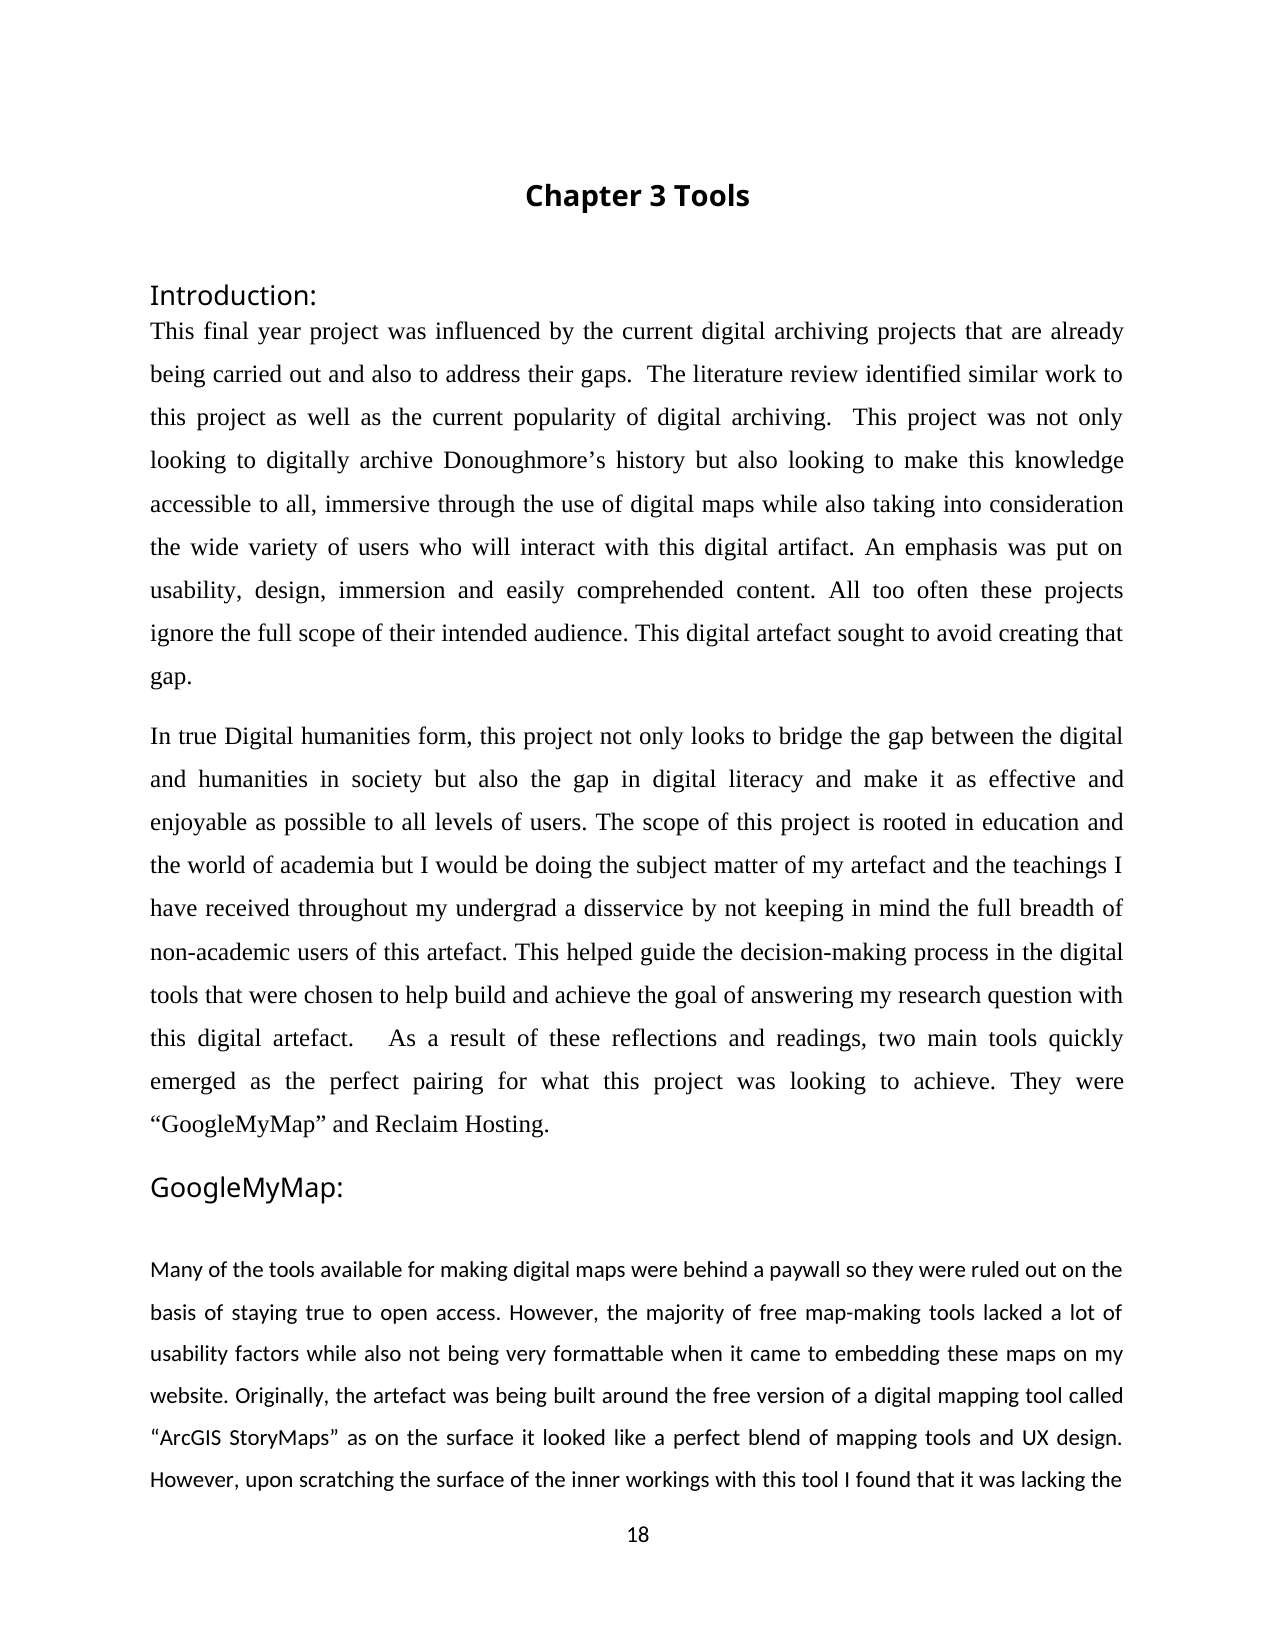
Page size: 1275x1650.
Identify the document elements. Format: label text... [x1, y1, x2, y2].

subtitle Chapter 3 Tools [150, 175, 1125, 215]
text In true Digital humanities form, this project not only looks to bridge the gap between the digital and humanities in society but also the gap in digital literacy and make it as effective and enjoyable as possible to all levels of users. The scope of this project is rooted in education and the world of academia but I would be doing the subject matter of my artefact and the teachings I have received throughout my undergrad a disservice by not keeping in mind the full breadth of non-academic users of this artefact. This helped guide the decision-making process in the digital tools that were chosen to help build and achieve the goal of answering my research question with this digital artefact. As a result of these reflections and readings, two main tools quickly emerged as the perfect pairing for what this project was looking to achieve. They were “GoogleMyMap” and Reclaim Hosting. [150, 721, 1125, 1138]
subtitle GoogleMyMap: [150, 1169, 1125, 1206]
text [150, 1256, 1125, 1493]
text This final year project was influenced by the current digital archiving projects that are already being carried out and also to address their gaps. The literature review identified similar work to this project as well as the current popularity of digital archiving. This project was not only looking to digitally archive Donoughmore’s history but also looking to make this knowledge accessible to all, immersive through the use of digital maps while also taking into consideration the wide variety of users who will interact with this digital artifact. An emphasis was put on usability, design, immersion and easily comprehended content. All too often these projects ignore the full scope of their intended audience. This digital artefact sought to avoid creating that gap. [150, 316, 1125, 690]
subtitle Introduction: [150, 276, 1125, 313]
